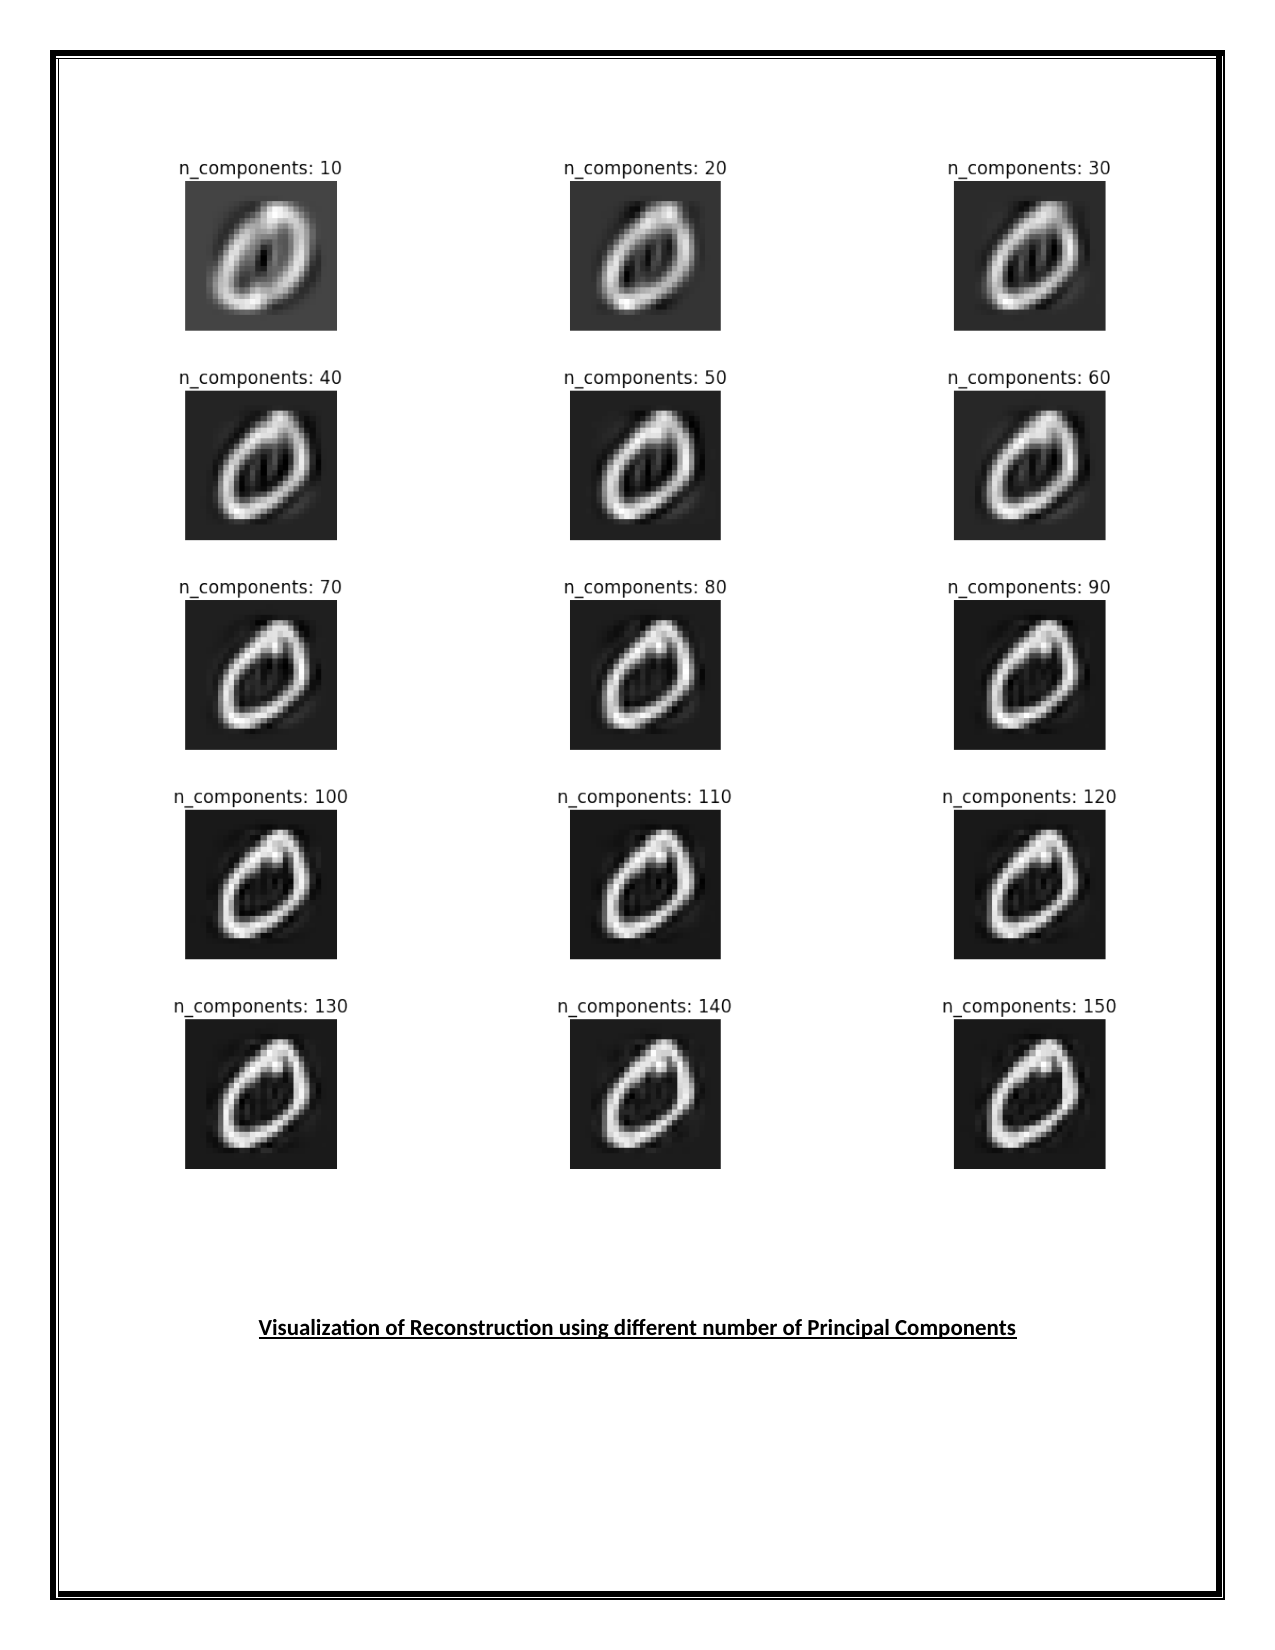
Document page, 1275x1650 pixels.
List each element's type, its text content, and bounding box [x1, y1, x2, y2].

text Visualization of Reconstruction using different number of Principal Components [150, 1313, 1125, 1341]
picture [150, 150, 1125, 1201]
